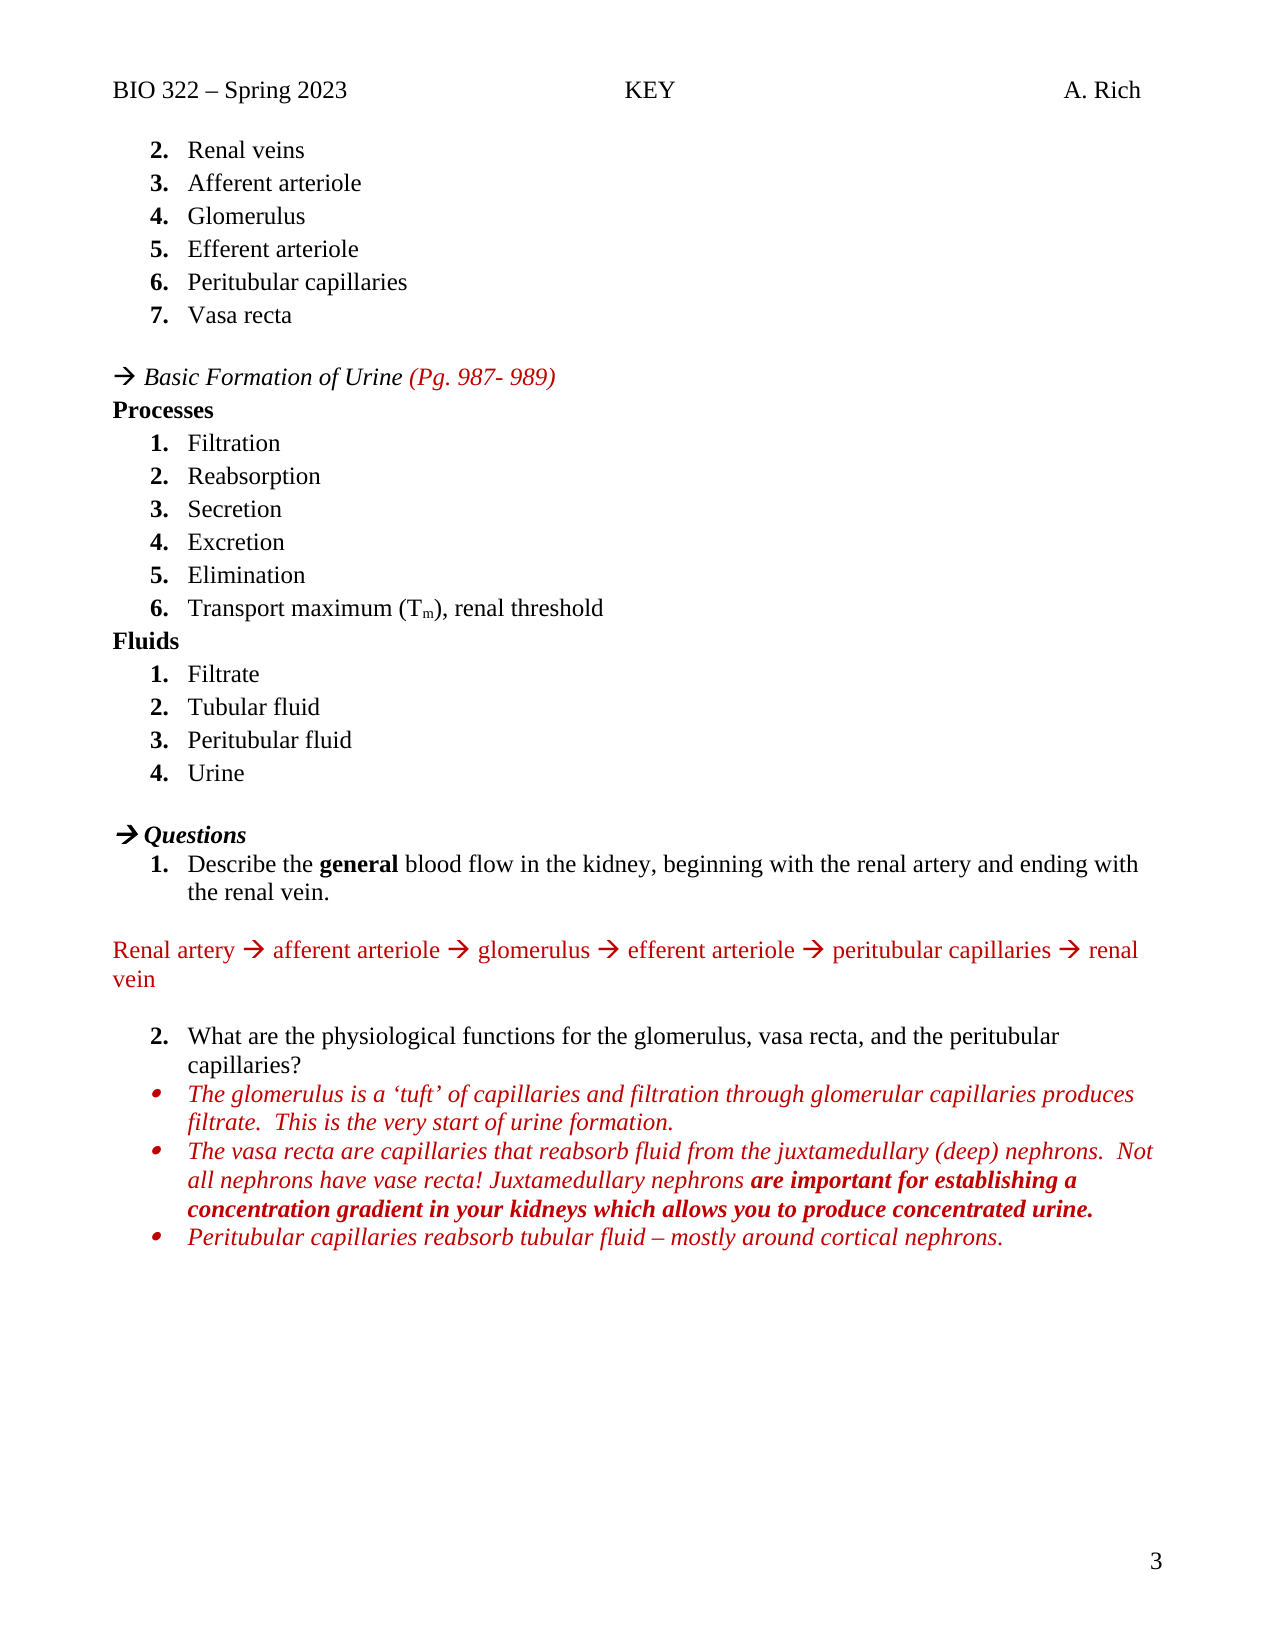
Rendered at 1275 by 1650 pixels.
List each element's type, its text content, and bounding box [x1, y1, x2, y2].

text Fluids [112, 626, 1162, 655]
list Glomerulus [150, 201, 1162, 230]
text Processes [112, 395, 1162, 424]
list Urine [150, 758, 1162, 787]
text Renal artery afferent arteriole glomerulus efferent arteriole peritubular capillaries renal vein [112, 935, 1162, 992]
list Efferent arteriole [150, 234, 1162, 263]
list Renal veins [150, 135, 1162, 164]
list Transport maximum (Tm), renal threshold [150, 593, 1162, 622]
text Basic Formation of Urine (Pg. 987- 989) [112, 362, 1162, 391]
list The vasa recta are capillaries that reabsorb fluid from the juxtamedullary (deep) nephrons. Not all nephrons have vase recta! Juxtamedullary nephrons are important for establishing a concentration gradient in your kidneys which allows you to produce concentrated urine. [150, 1136, 1162, 1222]
list Excretion [150, 527, 1162, 556]
list Filtration [150, 428, 1162, 457]
list Peritubular fluid [150, 725, 1162, 754]
list What are the physiological functions for the glomerulus, vasa recta, and the peritubular capillaries? [150, 1021, 1162, 1079]
list Elimination [150, 560, 1162, 589]
list Filtrate [150, 659, 1162, 688]
list Afferent arteriole [150, 168, 1162, 197]
text Questions [112, 820, 1162, 849]
list Reabsorption [150, 461, 1162, 490]
list Tubular fluid [150, 692, 1162, 721]
list Describe the general blood flow in the kidney, beginning with the renal artery and ending with the renal vein. [150, 849, 1162, 906]
list Vasa recta [150, 300, 1162, 329]
list Peritubular capillaries reabsorb tubular fluid – mostly around cortical nephrons. [150, 1222, 1162, 1251]
list The glomerulus is a ‘tuft’ of capillaries and filtration through glomerular capillaries produces filtrate. This is the very start of urine formation. [150, 1079, 1162, 1136]
list Peritubular capillaries [150, 267, 1162, 296]
list Secretion [150, 494, 1162, 523]
